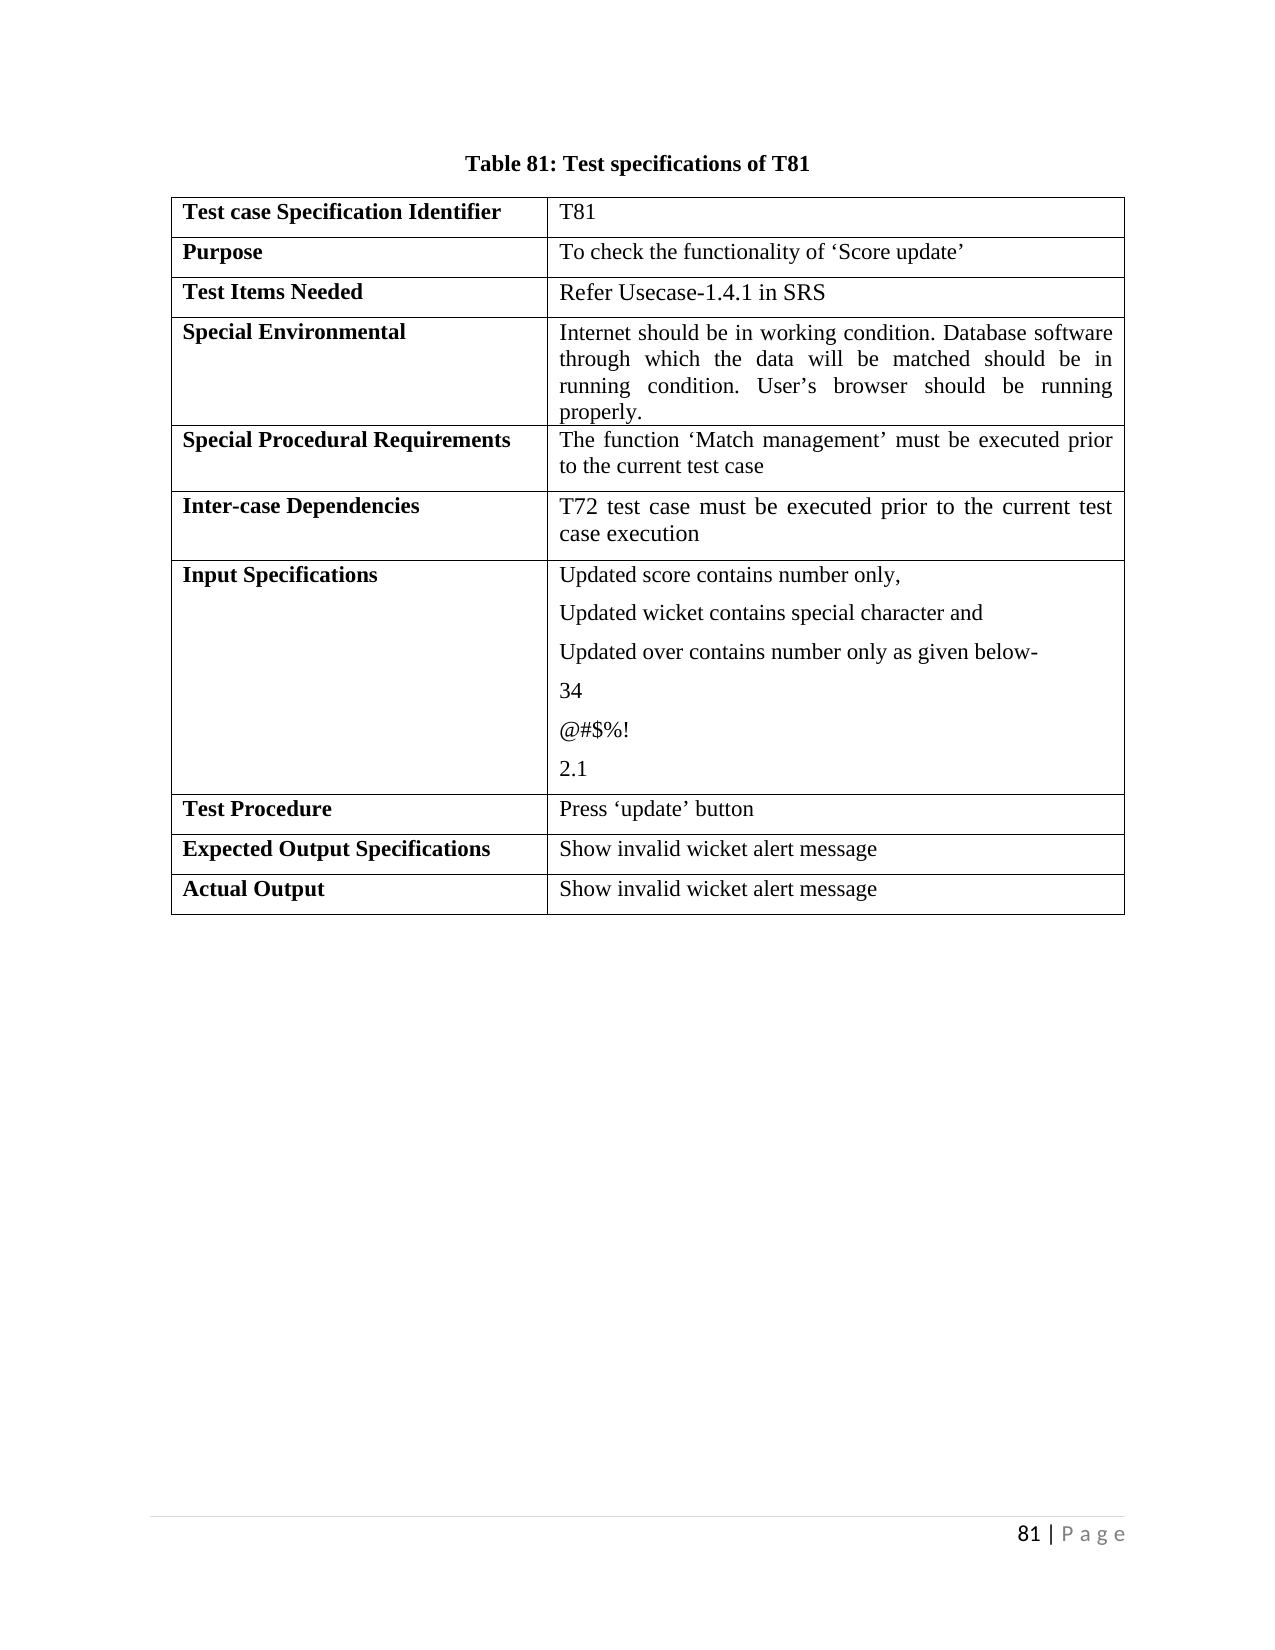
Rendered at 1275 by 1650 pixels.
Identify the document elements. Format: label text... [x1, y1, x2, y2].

table_cell To check the functionality of ‘Score update’ [548, 238, 1124, 277]
table_cell T72 test case must be executed prior to the current test case execution [548, 492, 1124, 559]
table_cell Expected Output Specifications [172, 835, 547, 873]
table_cell Actual Output [172, 875, 547, 913]
table_cell Show invalid wicket alert message [548, 835, 1124, 873]
table_cell Press ‘update’ button [548, 795, 1124, 834]
table_header T81 [548, 198, 1124, 237]
table_cell The function ‘Match management’ must be executed prior to the current test case [548, 426, 1124, 491]
text Table 81: Test specifications of T81 [150, 150, 1125, 176]
table_cell Internet should be in working condition. Database software through which the data will be matched should be in running condition. User’s browser should be running properly. [548, 318, 1124, 424]
table_cell Test Procedure [172, 795, 547, 834]
table_cell Purpose [172, 238, 547, 277]
table_header Test case Specification Identifier [172, 198, 547, 237]
table_cell Refer Usecase-1.4.1 in SRS [548, 278, 1124, 317]
table_cell Special Procedural Requirements [172, 426, 547, 491]
table_cell Show invalid wicket alert message [548, 875, 1124, 913]
table_cell Inter-case Dependencies [172, 492, 547, 559]
table_cell Input Specifications [172, 561, 547, 794]
table_cell Updated score contains number only, Updated wicket contains special character and Updated over contains number only as given below- 34 @#$%! 2.1 [548, 561, 1124, 794]
table_cell Test Items Needed [172, 278, 547, 317]
table_cell Special Environmental [172, 318, 547, 424]
